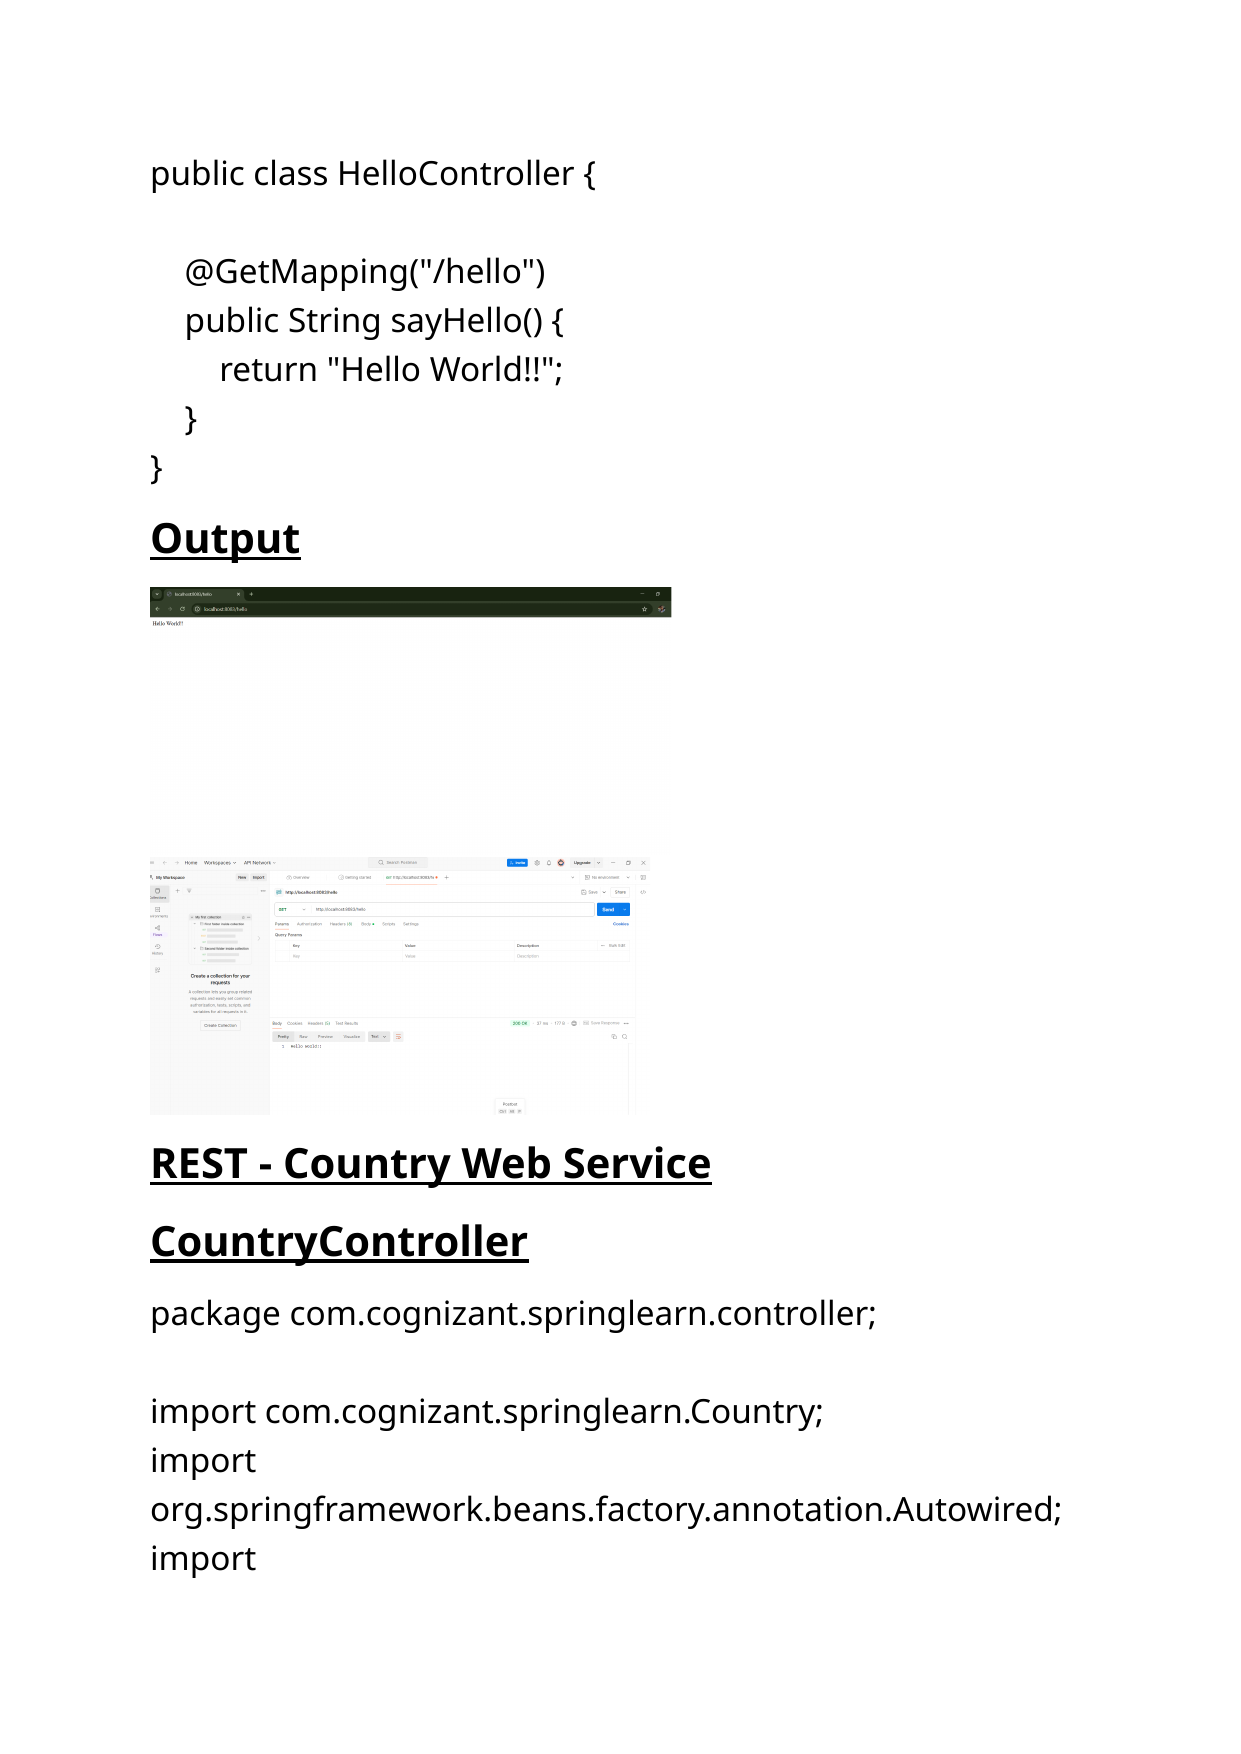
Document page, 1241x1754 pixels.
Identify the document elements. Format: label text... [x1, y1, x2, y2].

text REST - Country Web Service [150, 1134, 1090, 1190]
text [150, 1289, 1090, 1580]
picture [150, 587, 672, 855]
picture [150, 857, 650, 1115]
text CountryController [150, 1212, 1090, 1268]
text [150, 150, 1090, 489]
text Output [150, 509, 1090, 566]
